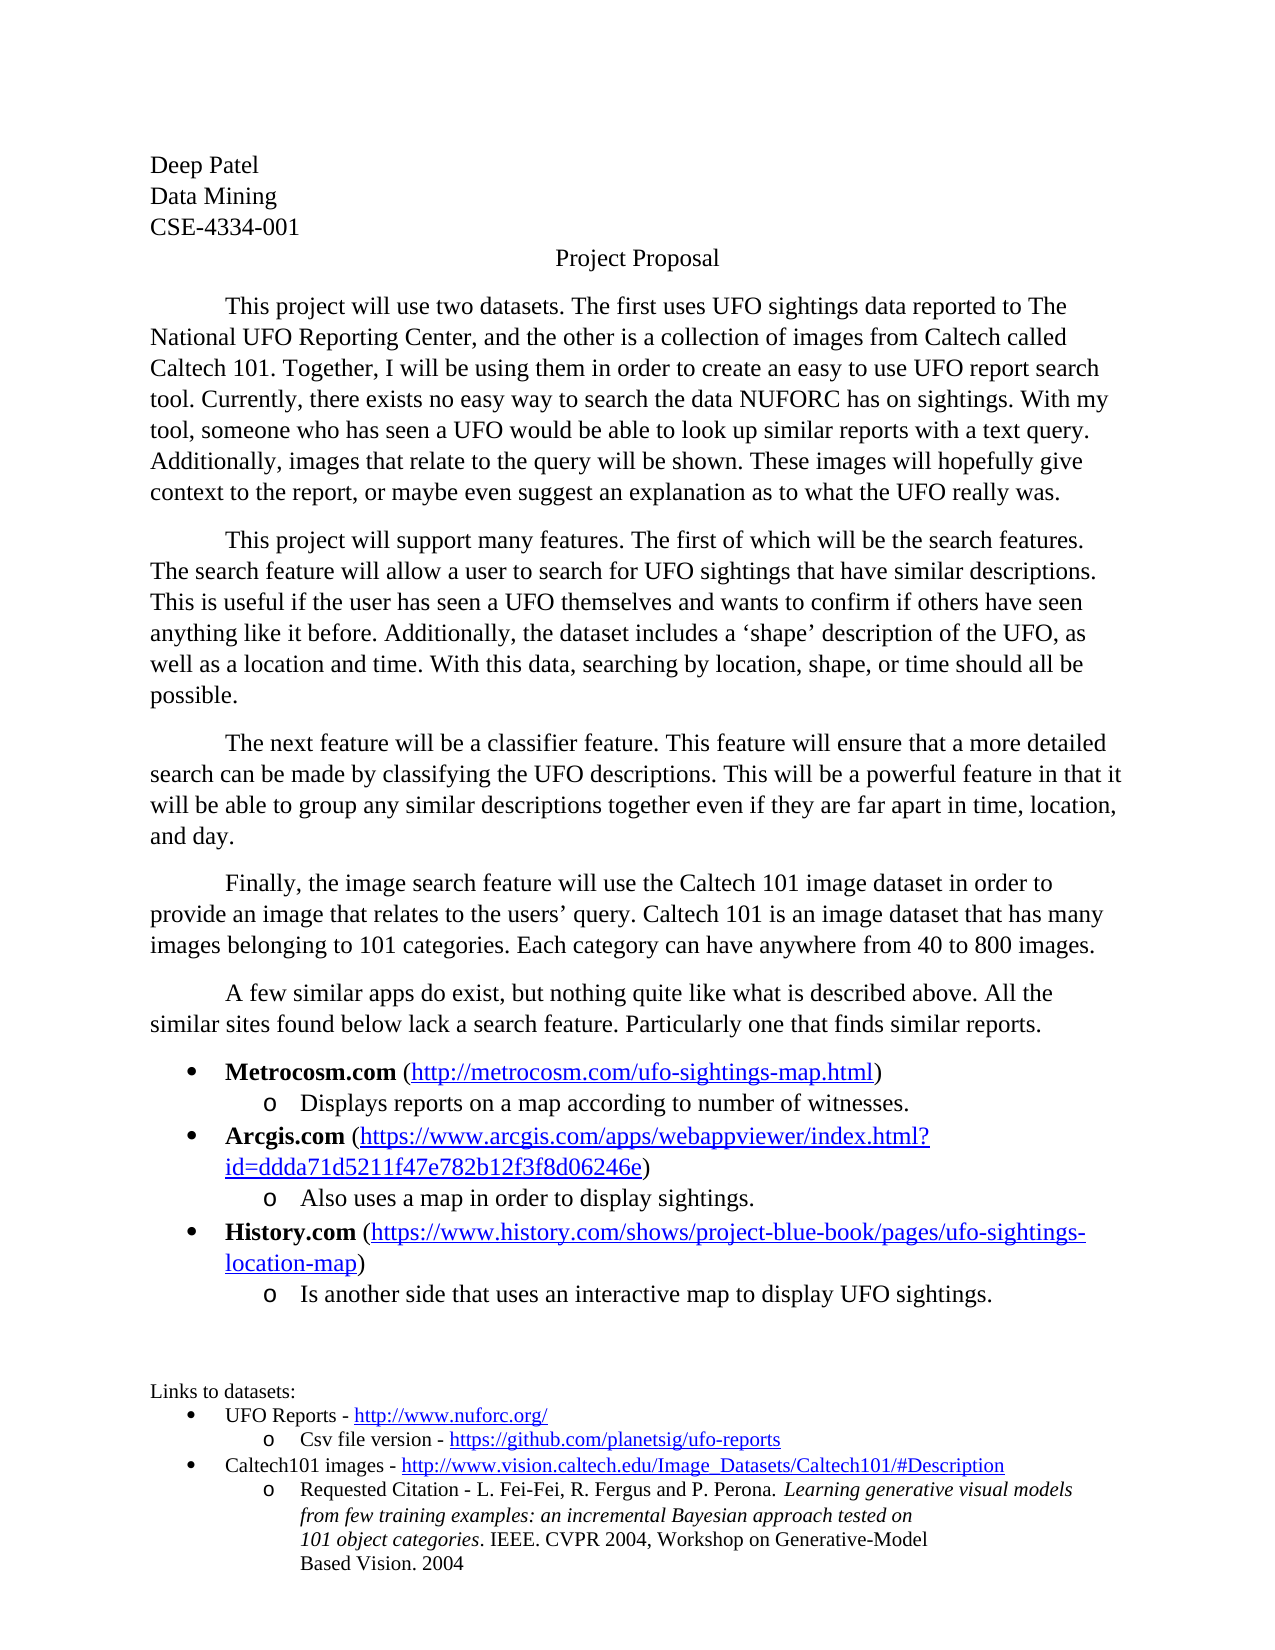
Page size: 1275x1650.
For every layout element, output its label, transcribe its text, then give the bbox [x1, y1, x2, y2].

text This project will support many features. The first of which will be the search features. The search feature will allow a user to search for UFO sightings that have similar descriptions. This is useful if the user has seen a UFO themselves and wants to confirm if others have seen anything like it before. Additionally, the dataset includes a ‘shape’ description of the UFO, as well as a location and time. With this data, searching by location, shape, or time should all be possible. [150, 525, 1125, 709]
text Deep Patel [150, 150, 1125, 179]
text Project Proposal [150, 243, 1125, 272]
text A few similar apps do exist, but nothing quite like what is described above. All the similar sites found below lack a search feature. Particularly one that finds similar reports. [150, 978, 1125, 1038]
text Finally, the image search feature will use the Caltech 101 image dataset in order to provide an image that relates to the users’ query. Caltech 101 is an image dataset that has many images belonging to 101 categories. Each category can have anywhere from 40 to 800 images. [150, 868, 1125, 959]
text CSE-4334-001 [150, 212, 1125, 241]
list History.com (https://www.history.com/shows/project-blue-book/pages/ufo-sightings-location-map) [187, 1217, 1125, 1276]
list Is another side that uses an interactive map to display UFO sightings. [262, 1279, 1125, 1309]
text Data Mining [150, 181, 1125, 210]
list Displays reports on a map according to number of witnesses. [262, 1088, 1125, 1119]
text The next feature will be a classifier feature. This feature will ensure that a more detailed search can be made by classifying the UFO descriptions. This will be a powerful feature in that it will be able to group any similar descriptions together even if they are far apart in time, location, and day. [150, 728, 1125, 849]
list Arcgis.com (https://www.arcgis.com/apps/webappviewer/index.html?id=ddda71d5211f47e782b12f3f8d06246e) [187, 1121, 1125, 1181]
list Metrocosm.com (http://metrocosm.com/ufo-sightings-map.html) [187, 1057, 1125, 1086]
text This project will use two datasets. The first uses UFO sightings data reported to The National UFO Reporting Center, and the other is a collection of images from Caltech called Caltech 101. Together, I will be using them in order to create an easy to use UFO report search tool. Currently, there exists no easy way to search the data NUFORC has on sightings. With my tool, someone who has seen a UFO would be able to look up similar reports with a text query. Additionally, images that relate to the query will be shown. These images will hopefully give context to the report, or maybe even suggest an explanation as to what the UFO really was. [150, 291, 1125, 506]
list Also uses a map in order to display sightings. [262, 1183, 1125, 1214]
